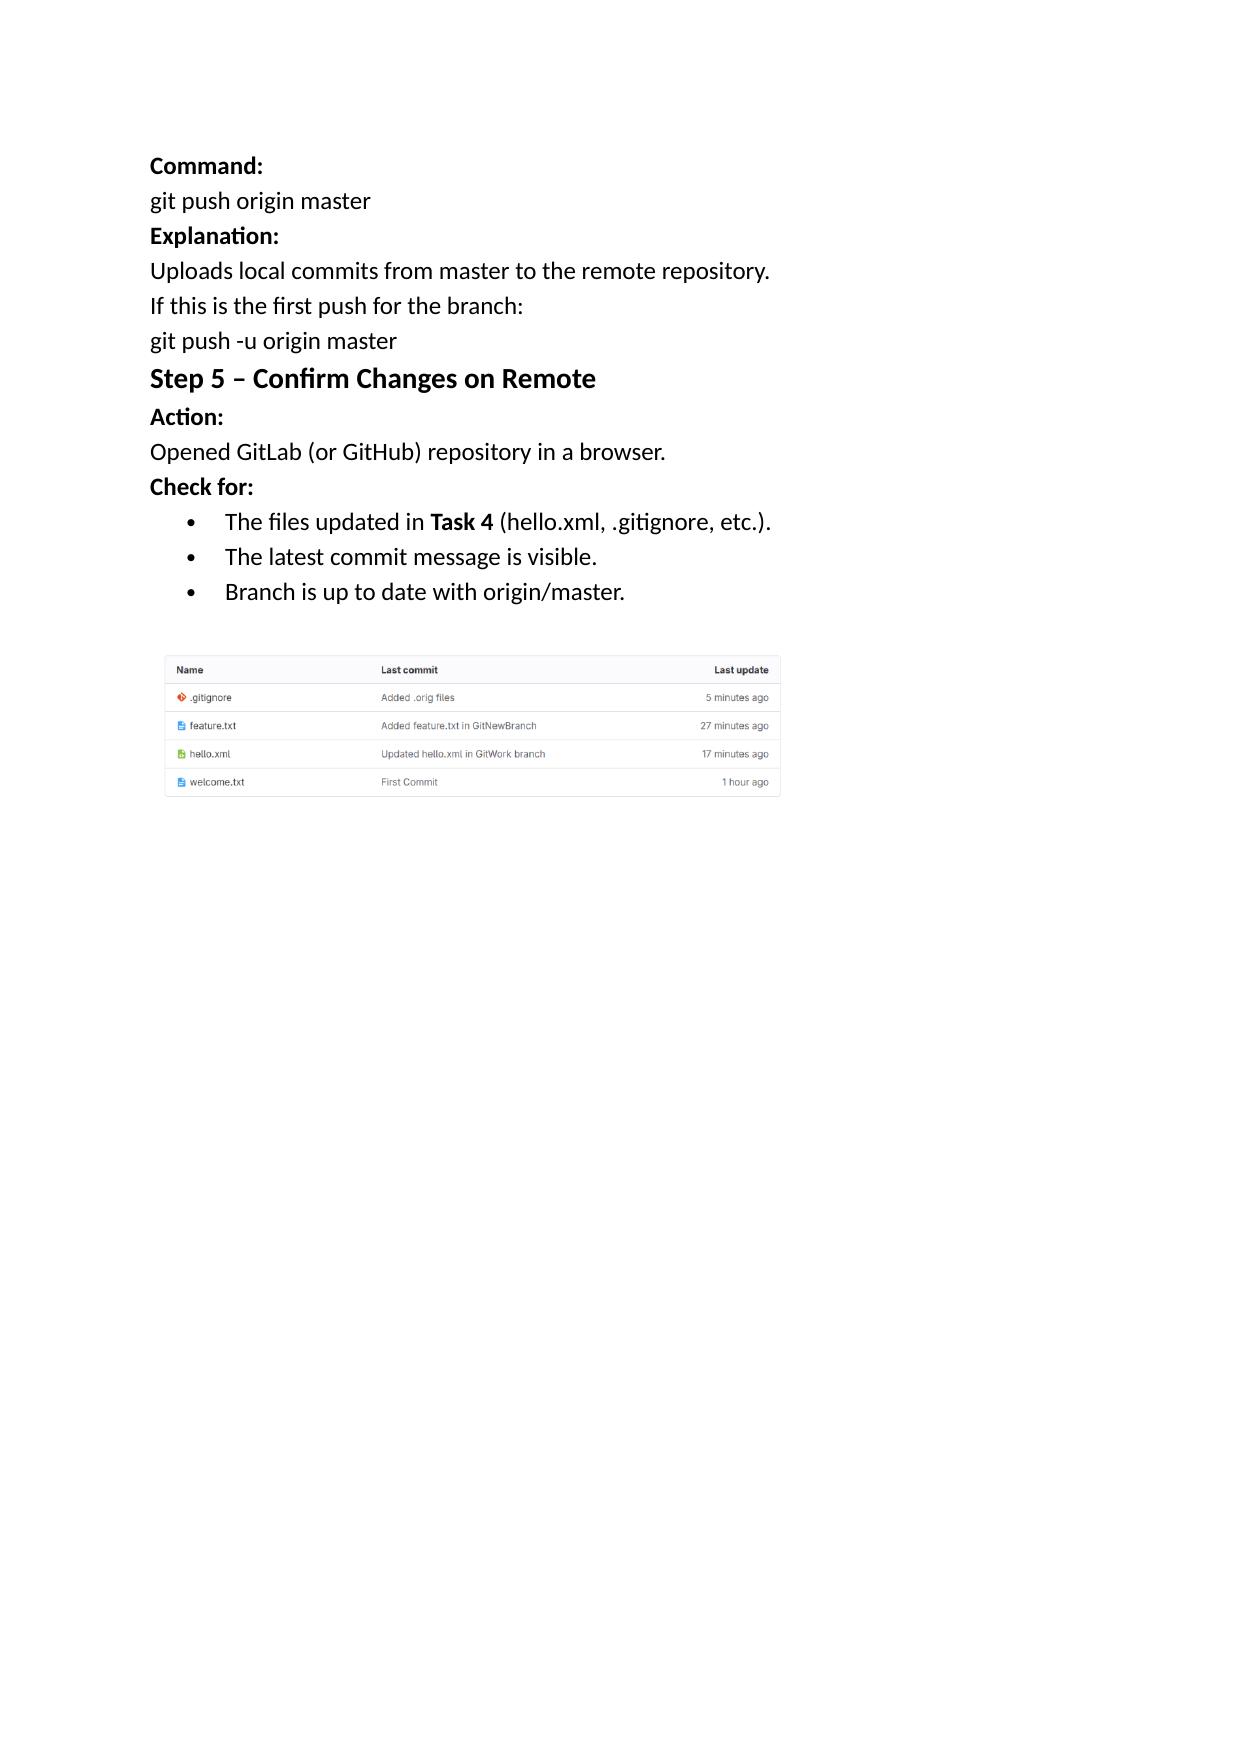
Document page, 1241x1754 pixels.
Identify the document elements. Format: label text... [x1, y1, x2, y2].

text git push -u origin master [150, 325, 1090, 356]
list Branch is up to date with origin/master. [187, 576, 1090, 606]
list The latest commit message is visible. [187, 541, 1090, 571]
list The files updated in Task 4 (hello.xml, .gitignore, etc.). [187, 506, 1090, 536]
text git push origin master [150, 185, 1090, 216]
text Action: Opened GitLab (or GitHub) repository in a browser. [150, 401, 1090, 466]
text Explanation: Uploads local commits from master to the remote repository. If this is the first push for the branch: [150, 220, 1090, 321]
text Command: [150, 150, 1090, 181]
text Check for: [150, 471, 1090, 501]
text Step 5 – Confirm Changes on Remote [150, 360, 1090, 396]
picture [150, 646, 793, 927]
